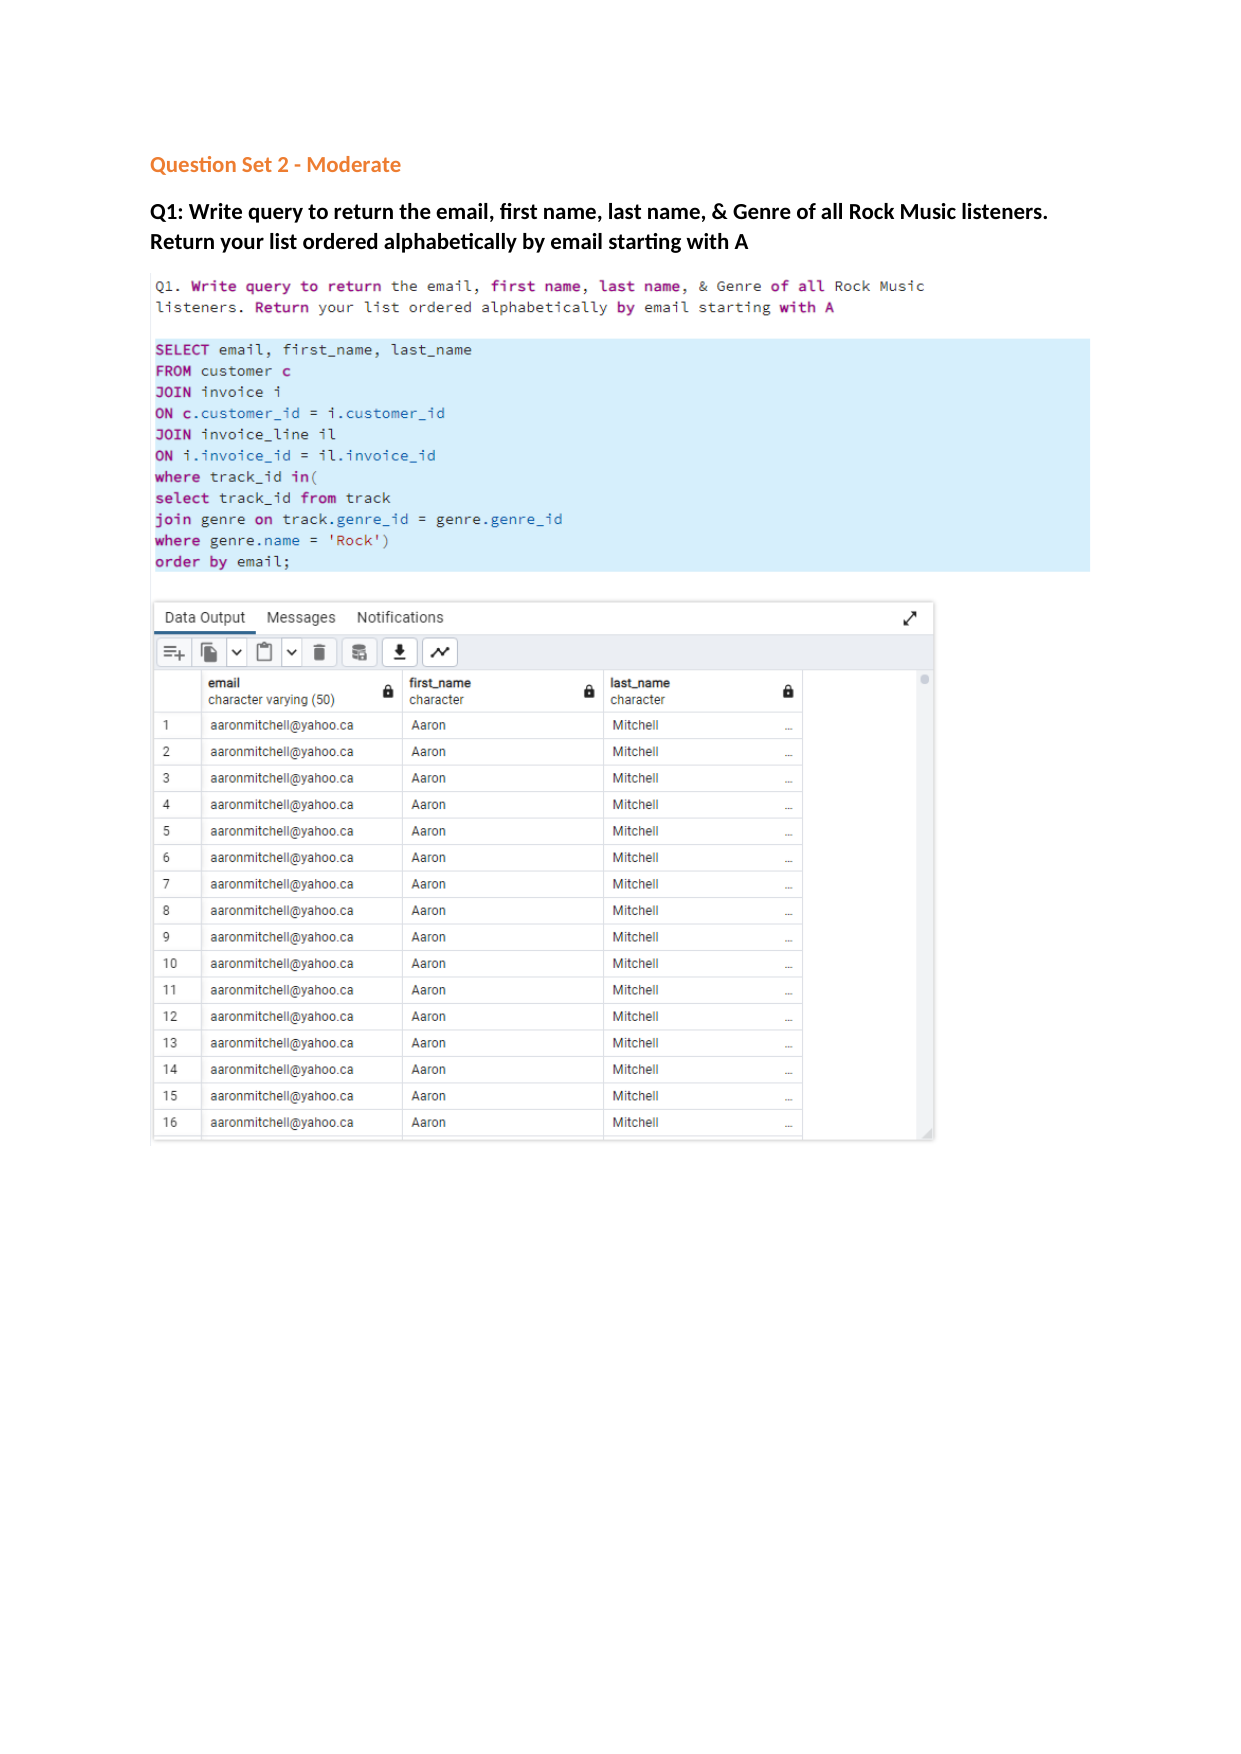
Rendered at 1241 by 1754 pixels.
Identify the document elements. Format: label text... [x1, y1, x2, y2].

text Question Set 2 - Moderate [150, 150, 1090, 178]
text Q1: Write query to return the email, first name, last name, & Genre of all Rock Music listeners. Return your list ordered alphabetically by email starting with A [150, 197, 1090, 255]
picture [150, 273, 1091, 1146]
